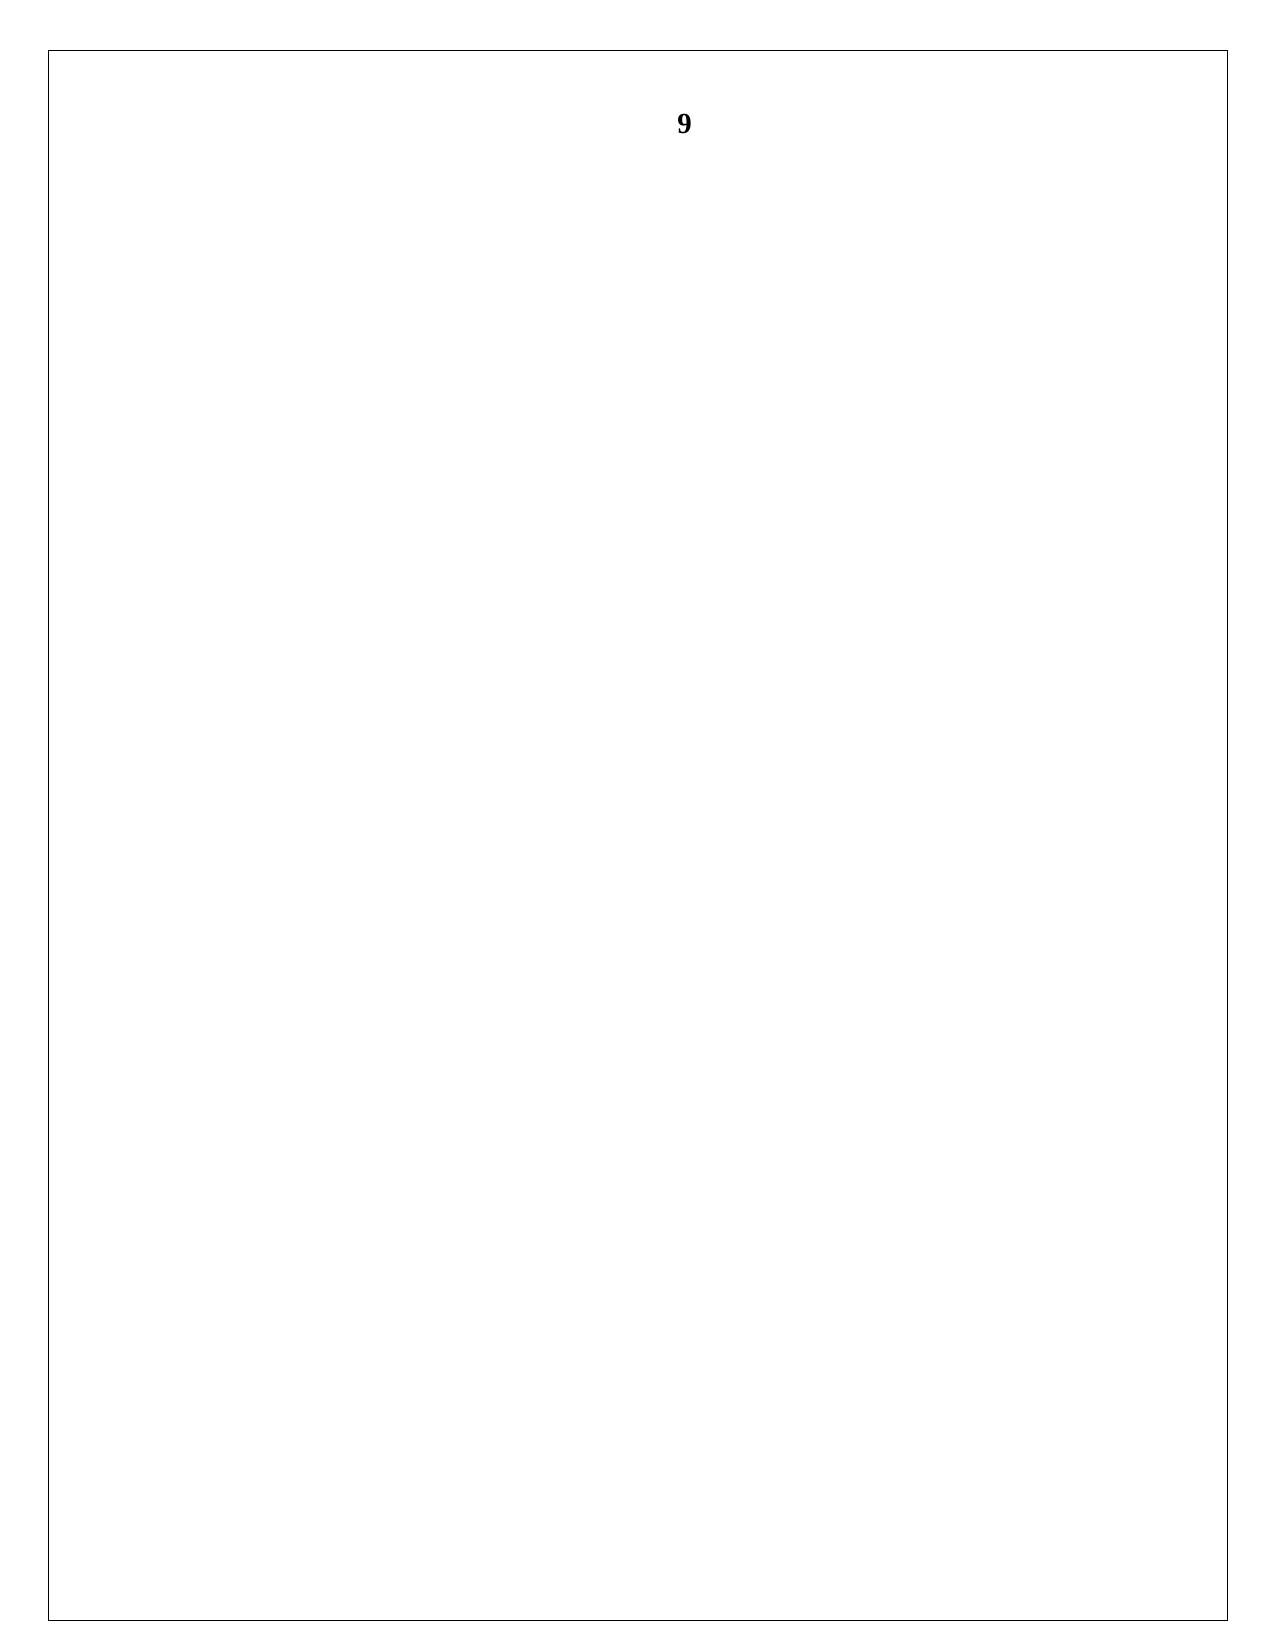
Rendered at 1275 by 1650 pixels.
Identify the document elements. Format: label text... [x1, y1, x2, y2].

text 9 [143, 106, 1194, 140]
